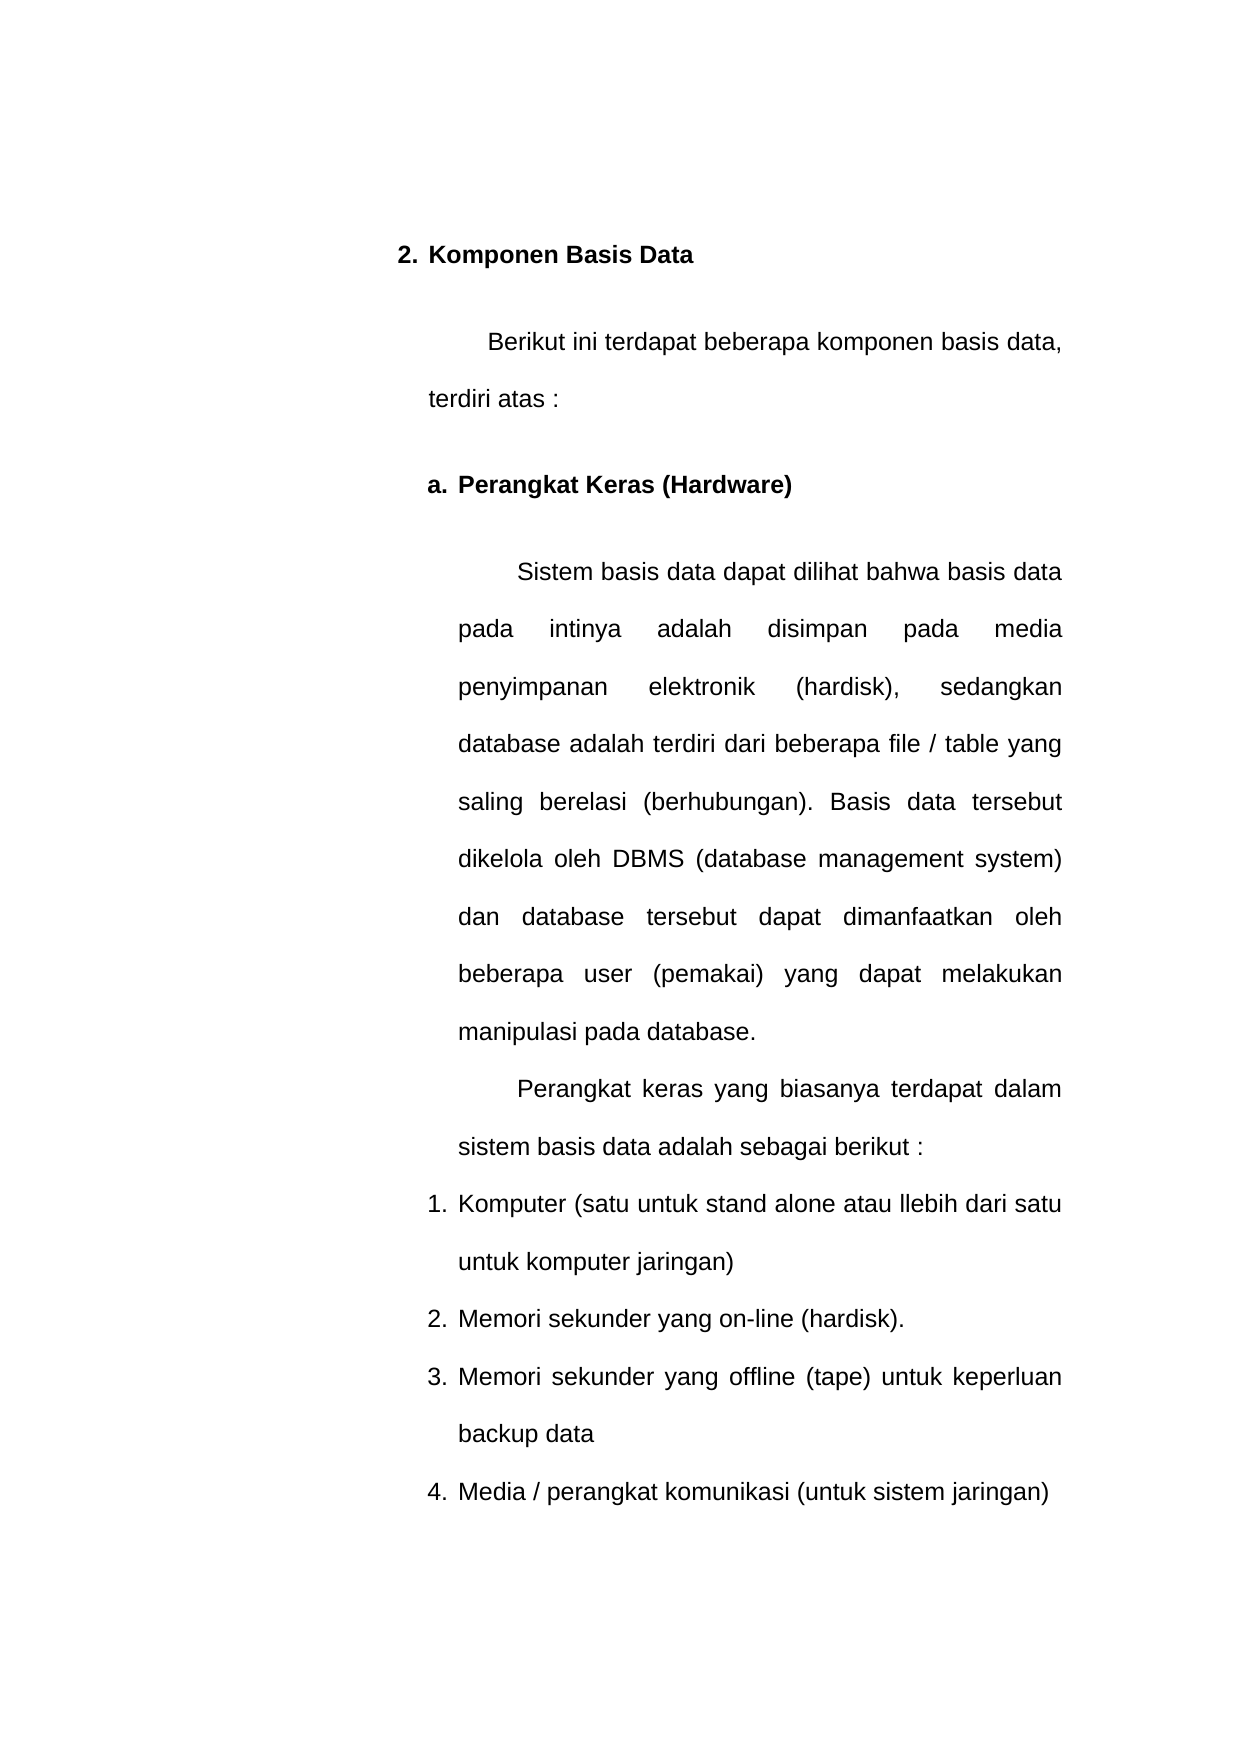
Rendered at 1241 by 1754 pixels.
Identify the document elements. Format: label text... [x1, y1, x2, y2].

subtitle Komponen Basis Data [397, 240, 1063, 269]
text Berikut ini terdapat beberapa komponen basis data, terdiri atas : [428, 327, 1063, 413]
text Perangkat keras yang biasanya terdapat dalam sistem basis data adalah sebagai berikut : [458, 1074, 1063, 1160]
list Komputer (satu untuk stand alone atau llebih dari satu untuk komputer jaringan) [427, 1189, 1063, 1275]
list Perangkat Keras (Hardware) [427, 470, 1063, 499]
list Media / perangkat komunikasi (untuk sistem jaringan) [427, 1477, 1063, 1505]
text Sistem basis data dapat dilihat bahwa basis data pada intinya adalah disimpan pada media penyimpanan elektronik (hardisk), sedangkan database adalah terdiri dari beberapa file / table yang saling berelasi (berhubungan). Basis data tersebut dikelola oleh DBMS (database management system) dan database tersebut dapat dimanfaatkan oleh beberapa user (pemakai) yang dapat melakukan manipulasi pada database. [458, 557, 1063, 1045]
list Memori sekunder yang offline (tape) untuk keperluan backup data [427, 1362, 1063, 1448]
list Memori sekunder yang on-line (hardisk). [427, 1304, 1063, 1333]
